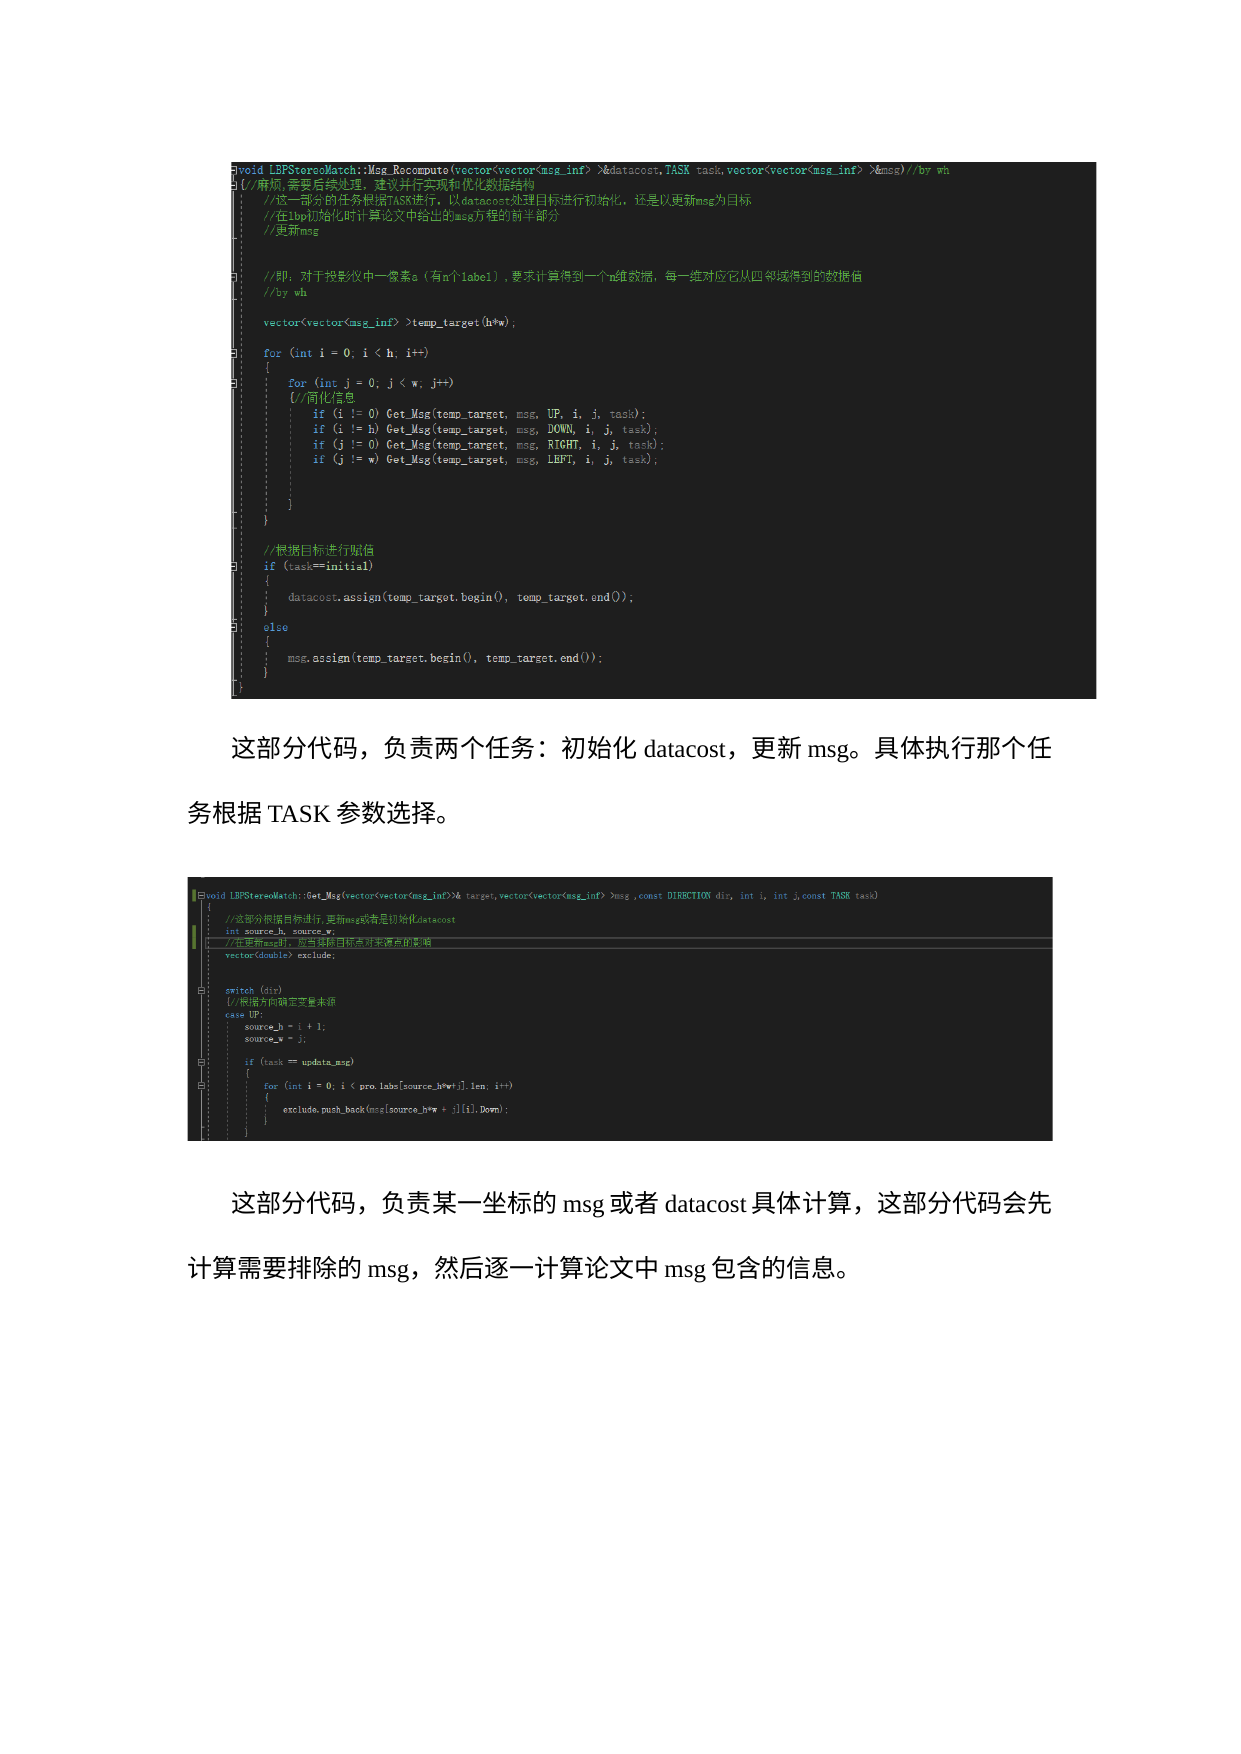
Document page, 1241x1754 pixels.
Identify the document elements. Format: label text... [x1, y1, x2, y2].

picture [231, 162, 1097, 699]
text 这部分代码，负责两个任务：初始化datacost，更新msg。具体执行那个任务根据TASK参数选择。 [187, 714, 1053, 844]
text 这部分代码，负责某一坐标的msg或者datacost具体计算，这部分代码会先计算需要排除的msg，然后逐一计算论文中msg包含的信息。 [187, 1169, 1053, 1299]
picture [187, 877, 1053, 1141]
